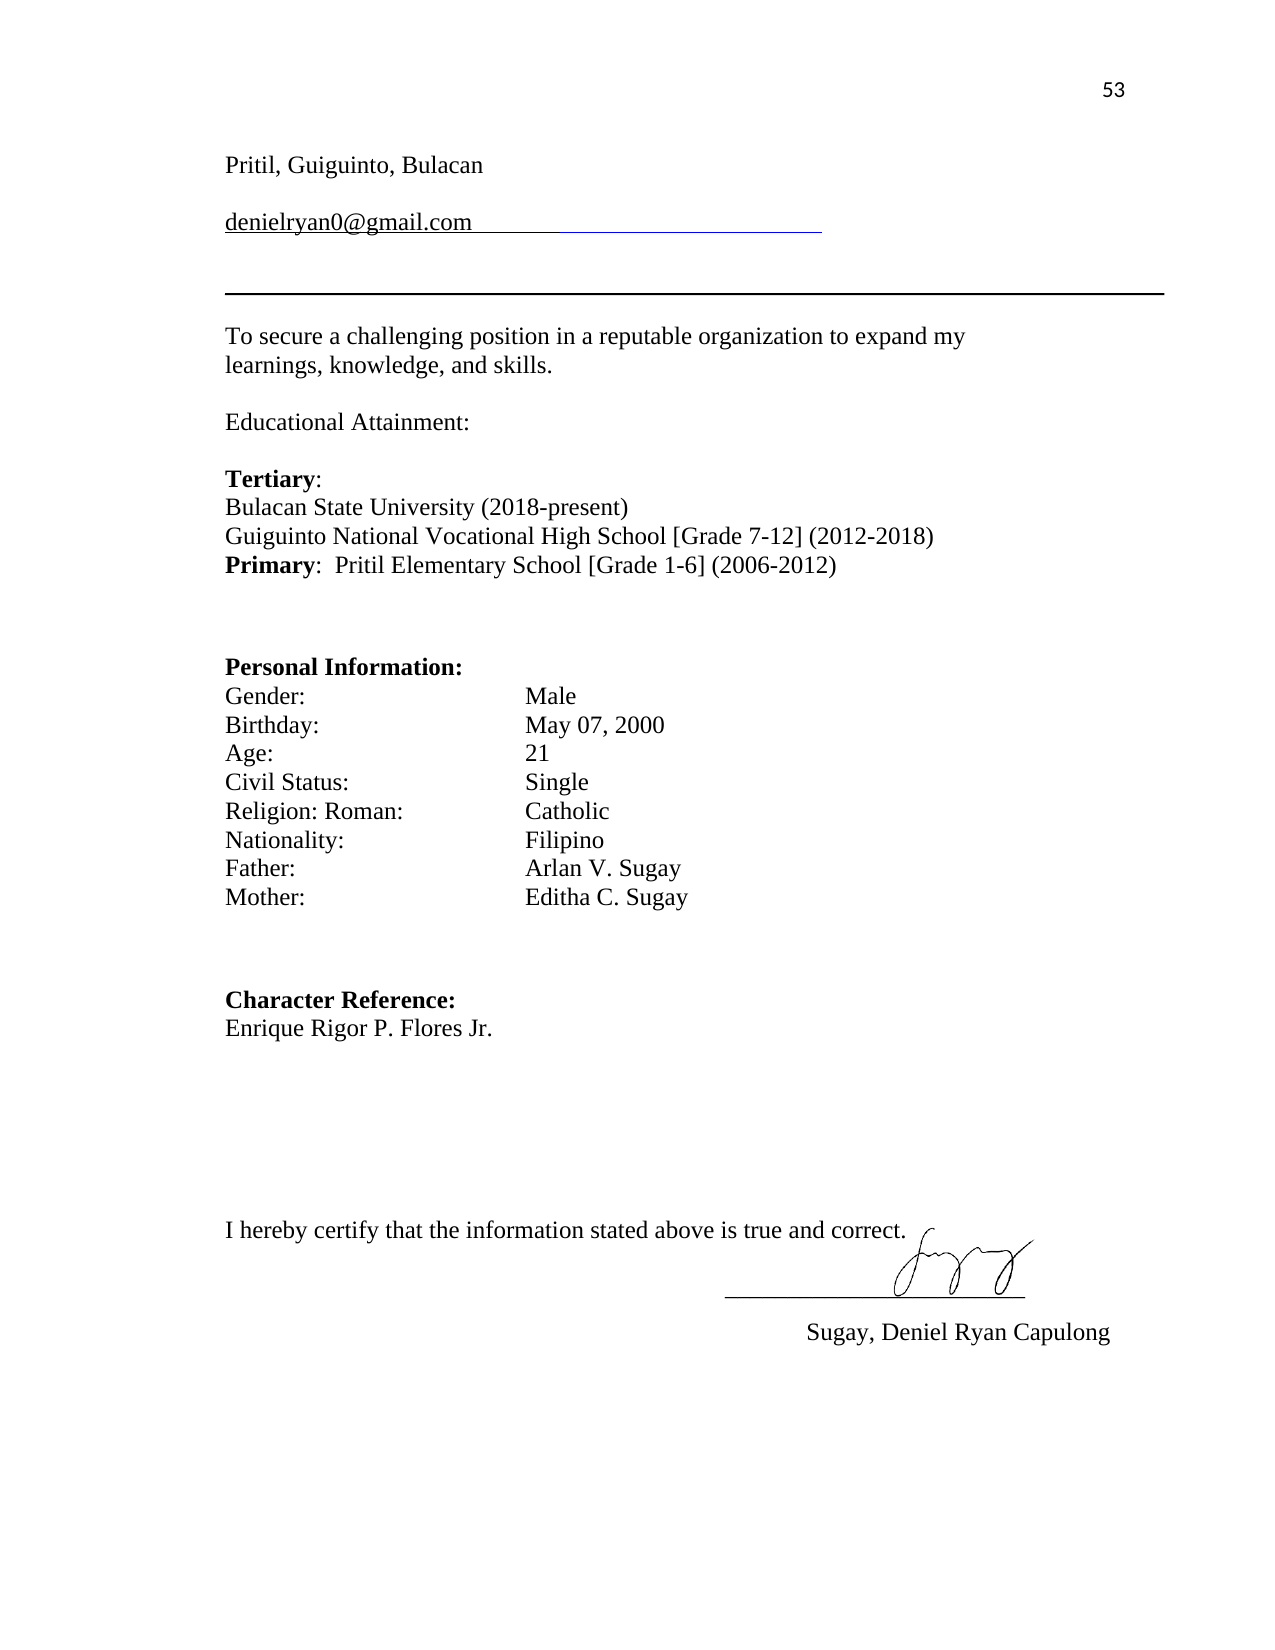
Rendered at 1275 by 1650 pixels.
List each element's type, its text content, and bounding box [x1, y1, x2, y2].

text Educational Attainment: [225, 407, 1025, 435]
text ________________________ [225, 1272, 883, 1300]
text Sugay, Deniel Ryan Capulong [225, 1317, 1125, 1346]
text Personal Information: Gender: Male Birthday: May 07, 2000 Age: 21 Civil Status: Single Religion: Roman: Catholic Nationality: Filipino Father: Arlan V. Sugay Mother: Editha C. Sugay [225, 652, 1025, 911]
text Pritil, Guiguinto, Bulacan [225, 150, 1025, 179]
text To secure a challenging position in a reputable organization to expand my learnings, knowledge, and skills. [225, 321, 1025, 378]
picture [883, 1220, 1062, 1303]
text Character Reference: Enrique Rigor P. Flores Jr. I hereby certify that the information stated above is true and correct. [225, 985, 1025, 1243]
text Tertiary: Bulacan State University (2018-present) Guiguinto National Vocational High School [Grade 7-12] (2012-2018) Primary: Pritil Elementary School [Grade 1-6] (2006-2012) [225, 464, 1025, 579]
text denielryan0@gmail.com [225, 207, 1025, 236]
